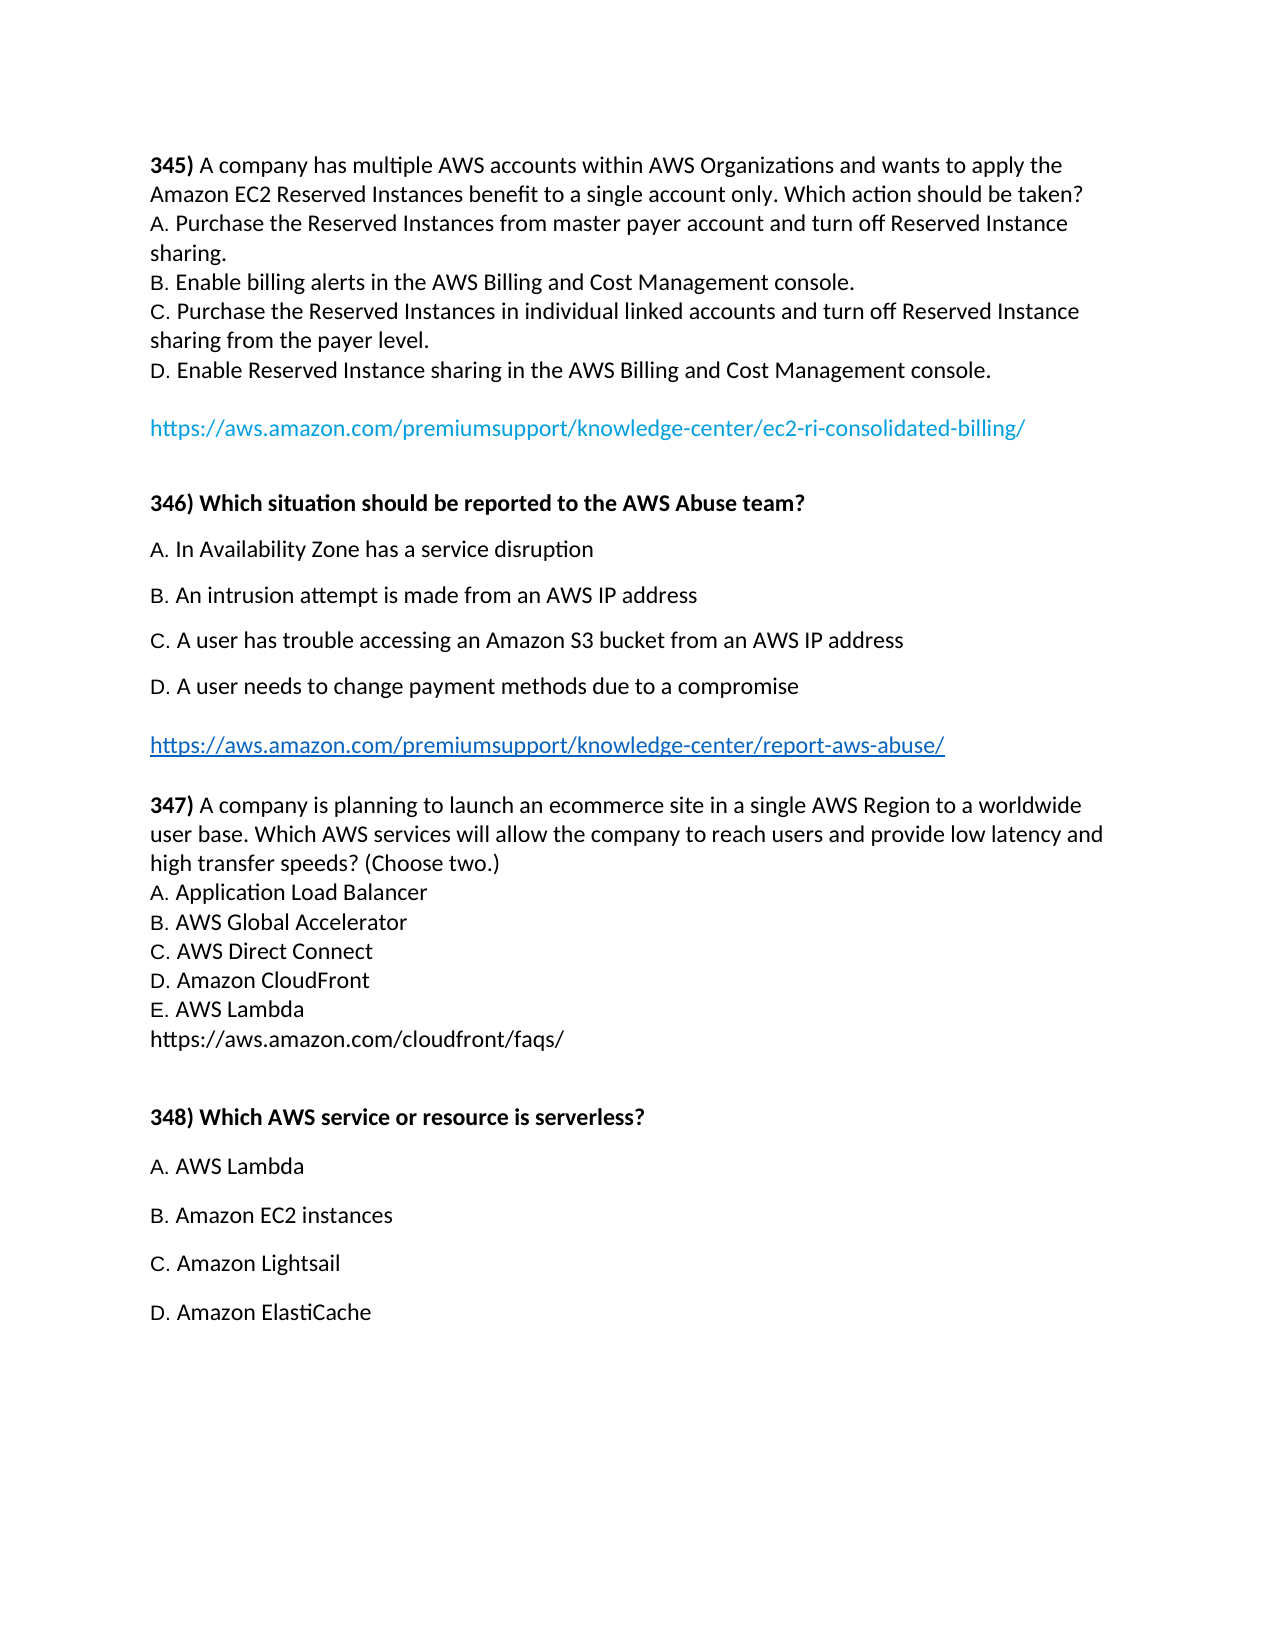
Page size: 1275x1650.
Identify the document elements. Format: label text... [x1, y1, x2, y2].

text C. AWS Direct Connect [150, 936, 1125, 965]
text D. Enable Reserved Instance sharing in the AWS Billing and Cost Management console. [150, 355, 1125, 384]
text https://aws.amazon.com/cloudfront/faqs/ [150, 1024, 1125, 1053]
text https://aws.amazon.com/premiumsupport/knowledge-center/ec2-ri-consolidated-billing/ [150, 413, 1125, 443]
text A. Purchase the Reserved Instances from master payer account and turn off Reserved Instance sharing. [150, 208, 1125, 267]
text B. AWS Global Accelerator [150, 907, 1125, 936]
text 346) Which situation should be reported to the AWS Abuse team? [150, 488, 1125, 518]
text C. A user has trouble accessing an Amazon S3 bucket from an AWS IP address [150, 626, 1125, 655]
text 347) A company is planning to launch an ecommerce site in a single AWS Region to a worldwide user base. Which AWS services will allow the company to reach users and provide low latency and high transfer speeds? (Choose two.) [150, 790, 1125, 877]
text A. In Availability Zone has a service disruption [150, 534, 1125, 563]
text D. Amazon CloudFront [150, 965, 1125, 994]
text B. Enable billing alerts in the AWS Billing and Cost Management console. [150, 267, 1125, 296]
text D. Amazon ElastiCache [150, 1297, 1125, 1327]
text A. AWS Lambda [150, 1151, 1125, 1180]
text A. Application Load Balancer [150, 877, 1125, 907]
text https://aws.amazon.com/premiumsupport/knowledge-center/report-aws-abuse/ [150, 730, 1125, 759]
text B. Amazon EC2 instances [150, 1200, 1125, 1229]
text B. An intrusion attempt is made from an AWS IP address [150, 580, 1125, 609]
text C. Amazon Lightsail [150, 1248, 1125, 1278]
text 345) A company has multiple AWS accounts within AWS Organizations and wants to apply the Amazon EC2 Reserved Instances benefit to a single account only. Which action should be taken? [150, 150, 1125, 208]
text C. Purchase the Reserved Instances in individual linked accounts and turn off Reserved Instance sharing from the payer level. [150, 296, 1125, 355]
text E. AWS Lambda [150, 994, 1125, 1024]
text 348) Which AWS service or resource is serverless? [150, 1102, 1125, 1131]
text D. A user needs to change payment methods due to a compromise [150, 671, 1125, 701]
